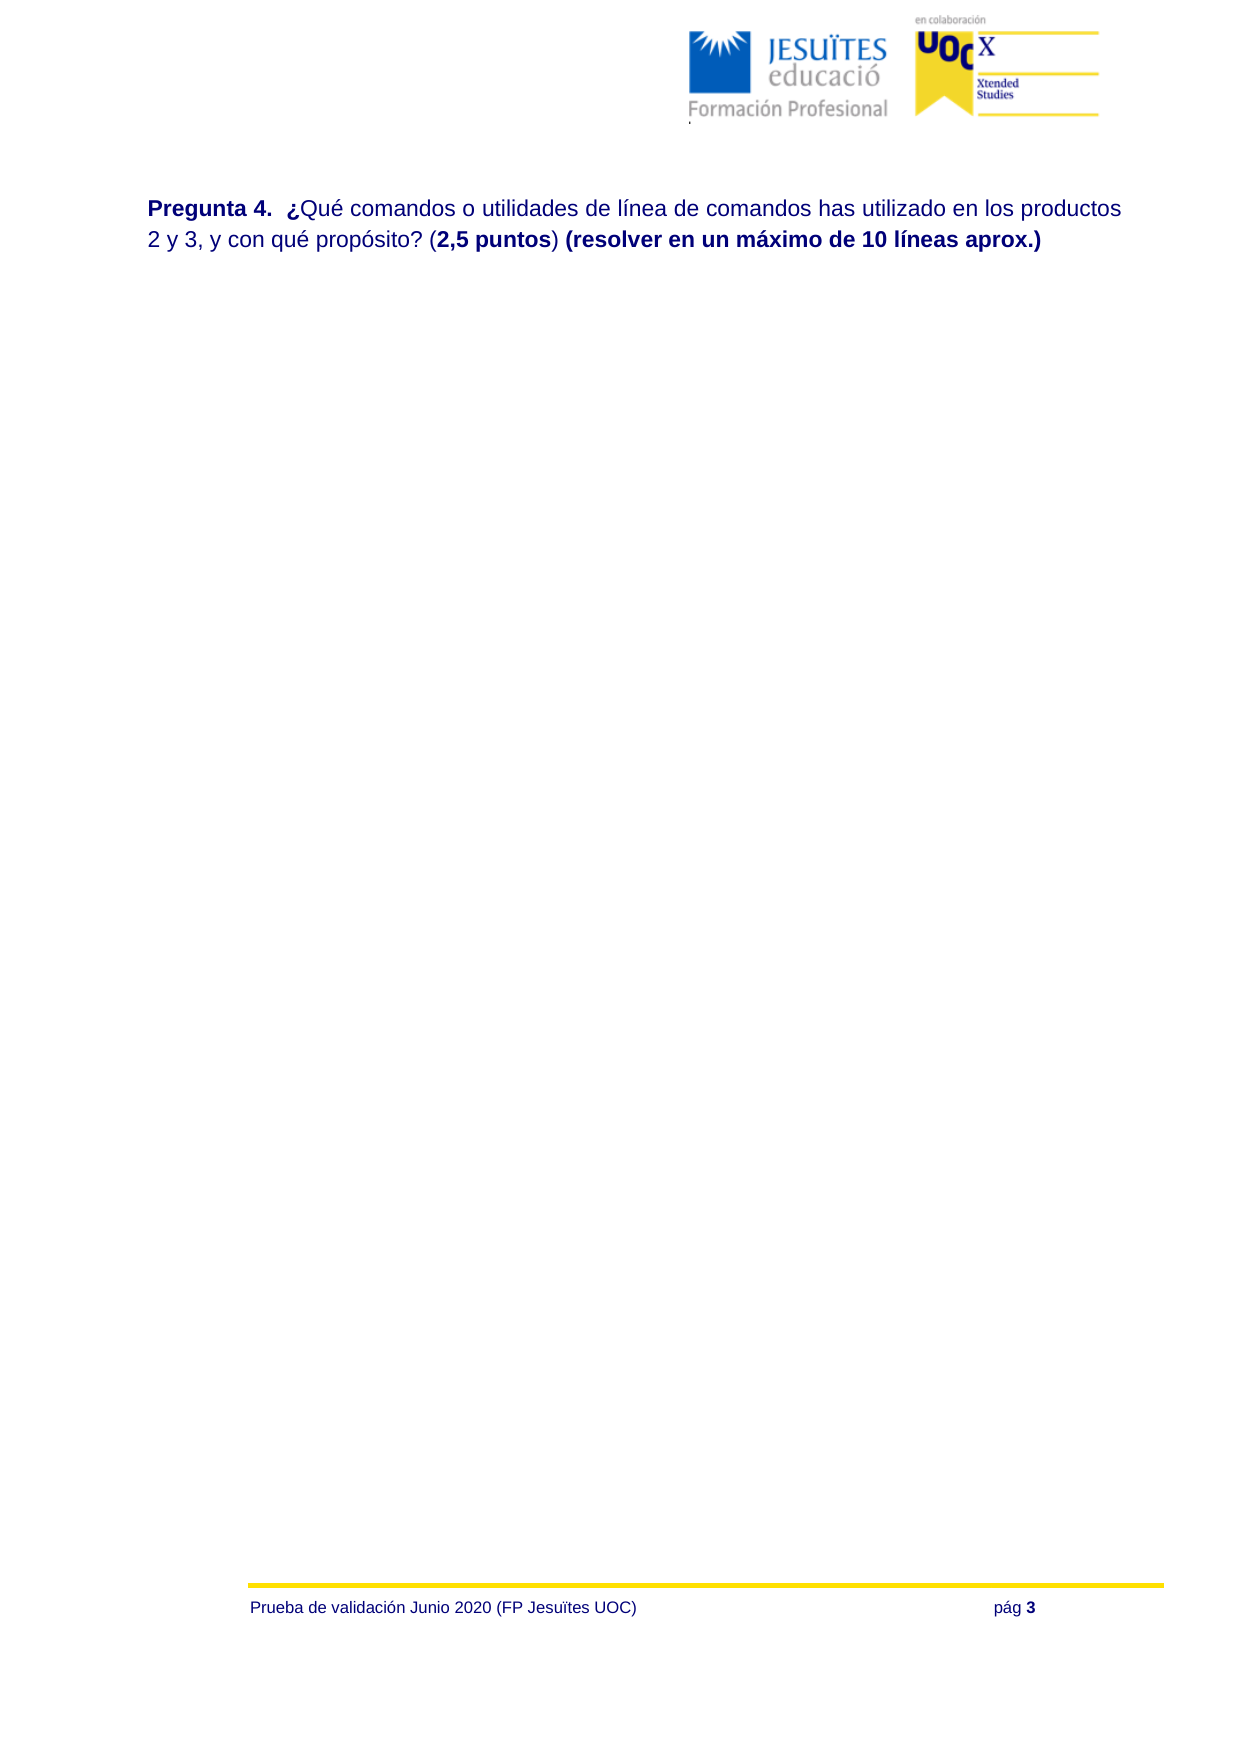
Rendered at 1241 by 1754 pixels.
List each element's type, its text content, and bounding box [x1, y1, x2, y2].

text Pregunta 4. ¿Qué comandos o utilidades de línea de comandos has utilizado en los productos 2 y 3, y con qué propósito? (2,5 puntos) (resolver en un máximo de 10 líneas aprox.) [147, 195, 1122, 252]
picture [680, 7, 1119, 124]
